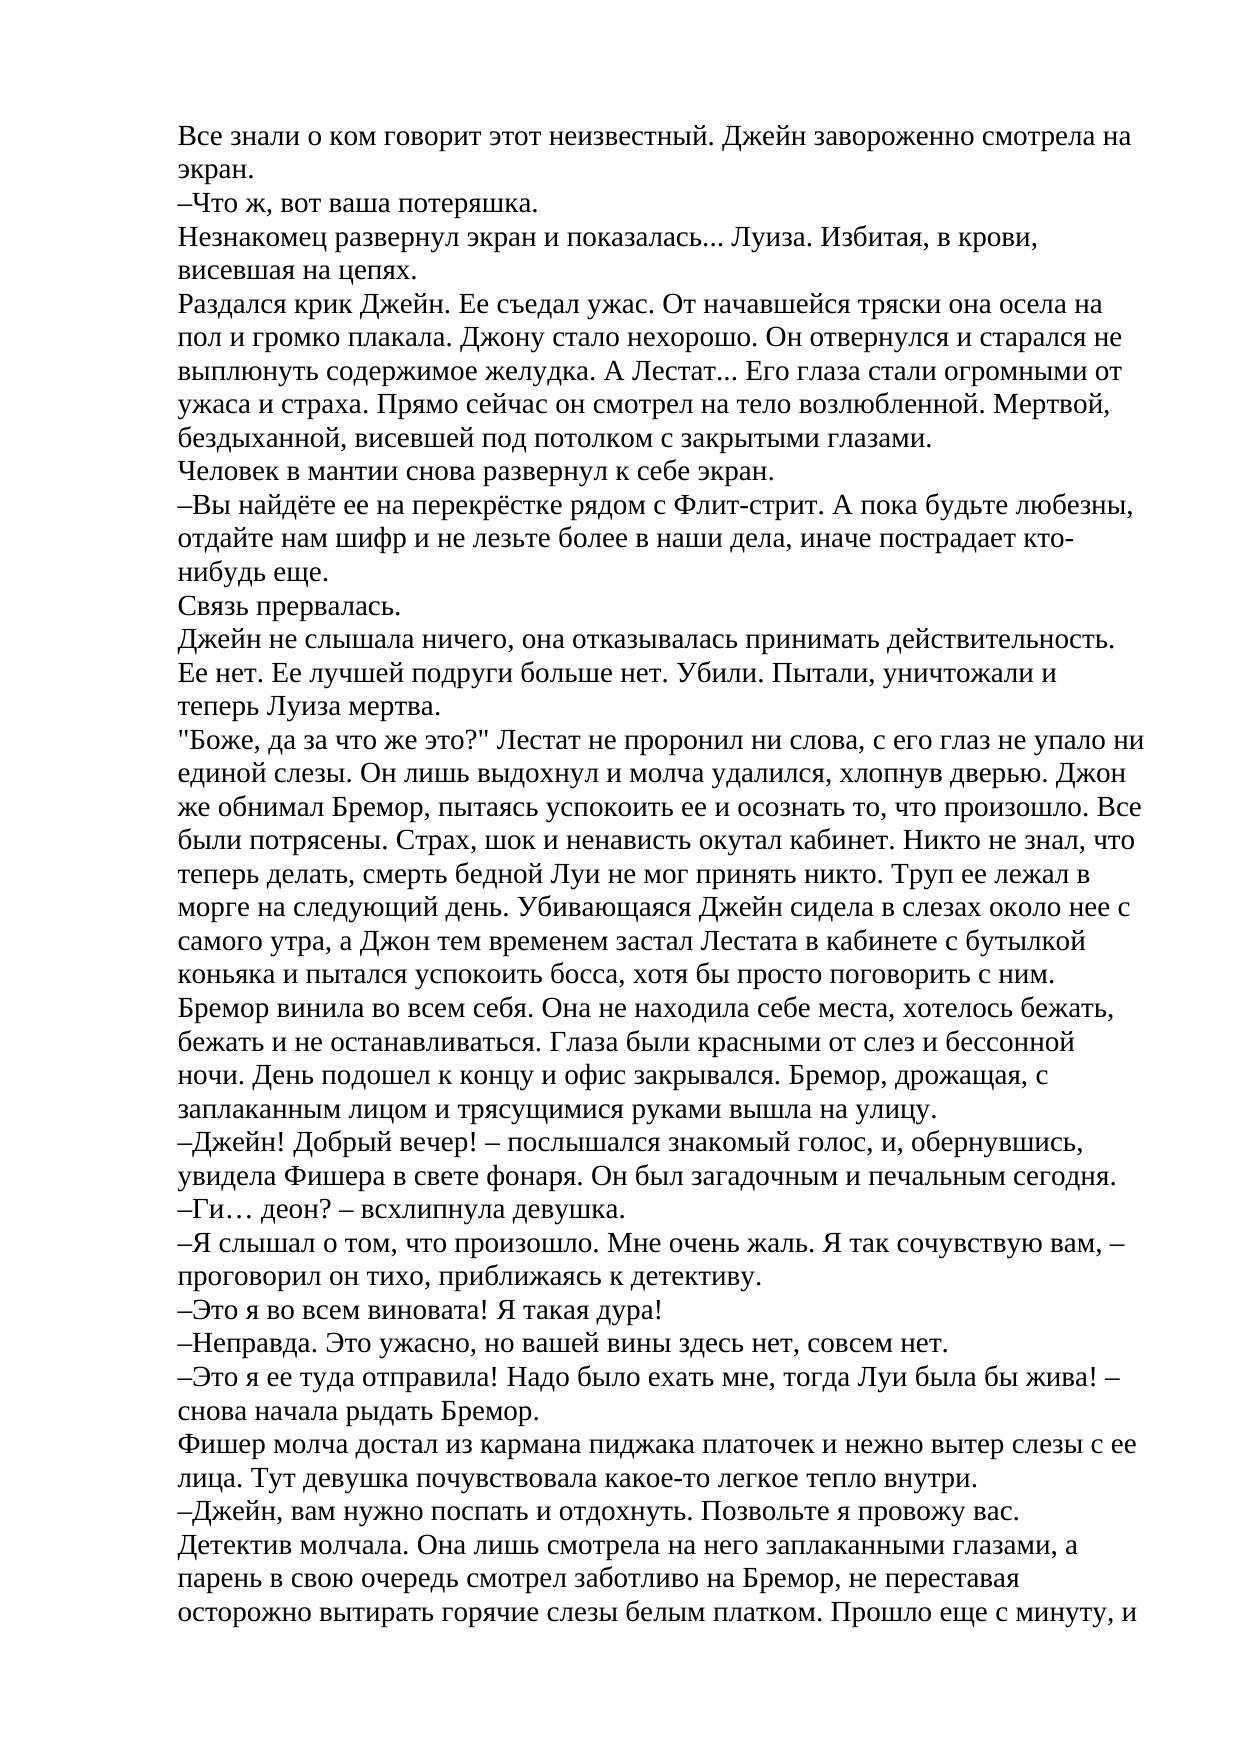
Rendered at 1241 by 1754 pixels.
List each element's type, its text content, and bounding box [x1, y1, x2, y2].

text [177, 118, 1145, 1124]
text –Неправда. Это ужасно, но вашей вины здесь нет, совсем нет. [177, 1326, 1145, 1359]
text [177, 1527, 1145, 1627]
text –Я слышал о том, что произошло. Мне очень жаль. Я так сочувствую вам, – проговорил он тихо, приближаясь к детективу. [177, 1225, 1145, 1292]
text –Ги… деон? – всхлипнула девушка. [177, 1191, 1145, 1225]
text –Джейн, вам нужно поспать и отдохнуть. Позвольте я провожу вас. [177, 1493, 1145, 1527]
text –Это я ее туда отправила! Надо было ехать мне, тогда Луи была бы жива! – снова начала рыдать Бремор. [177, 1359, 1145, 1426]
text Фишер молча достал из кармана пиджака платочек и нежно вытер слезы с ее лица. Тут девушка почувствовала какое-то легкое тепло внутри. [177, 1426, 1145, 1493]
text –Джейн! Добрый вечер! – послышался знакомый голос, и, обернувшись, увидела Фишера в свете фонаря. Он был загадочным и печальным сегодня. [177, 1124, 1145, 1191]
text –Это я во всем виновата! Я такая дура! [177, 1292, 1145, 1326]
